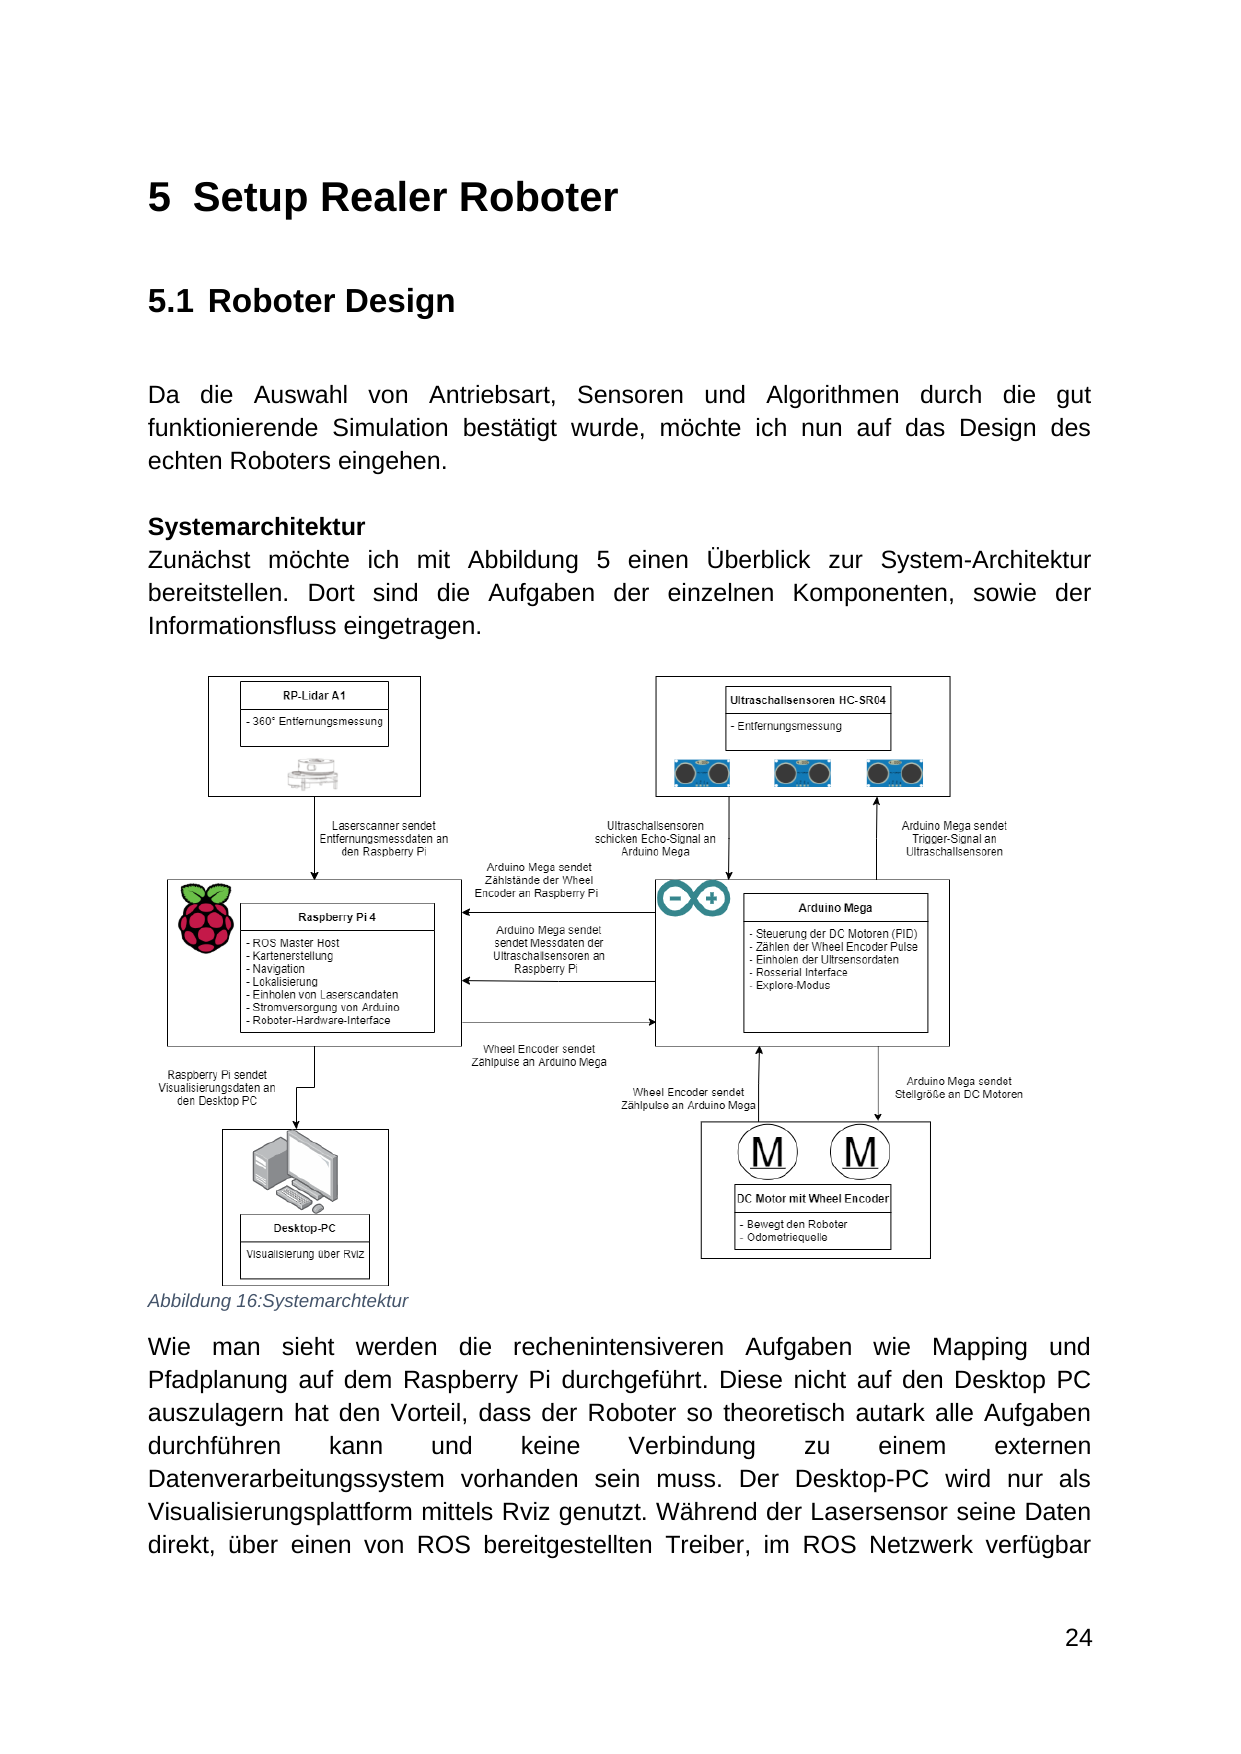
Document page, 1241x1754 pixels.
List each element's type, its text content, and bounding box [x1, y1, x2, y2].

subtitle Roboter Design [148, 282, 1093, 320]
text Zunächst möchte ich mit Abbildung 5 einen Überblick zur System-Architektur bereitstellen. Dort sind die Aufgaben der einzelnen Komponenten, sowie der Informationsfluss eingetragen. [148, 545, 1093, 639]
subtitle Setup Realer Roboter [148, 173, 1093, 221]
text Da die Auswahl von Antriebsart, Sensoren und Algorithmen durch die gut funktionierende Simulation bestätigt wurde, möchte ich nun auf das Design des echten Roboters eingehen. [148, 379, 1093, 474]
text Systemarchitektur [148, 512, 1093, 540]
picture [147, 676, 1029, 1286]
text Abbildung 16:Systemarchtektur [148, 1290, 1093, 1311]
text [148, 1332, 1093, 1559]
